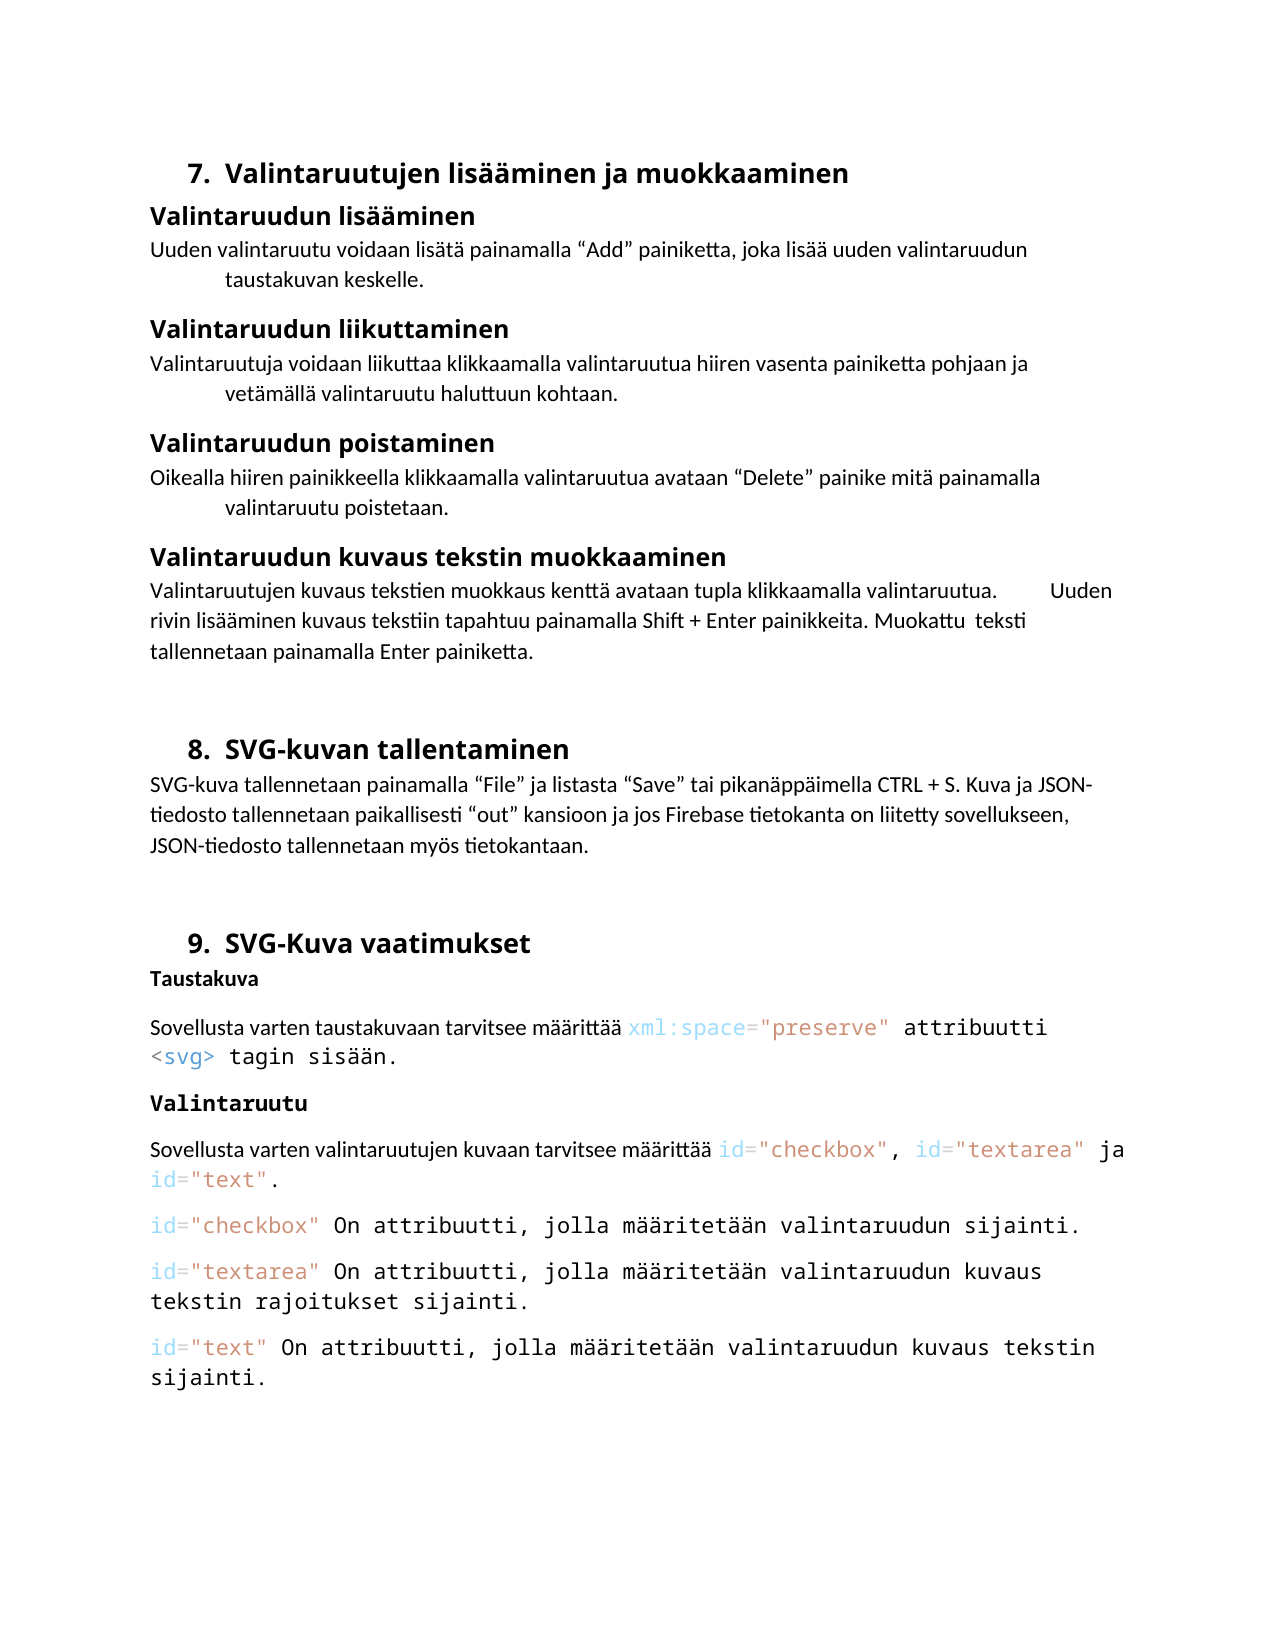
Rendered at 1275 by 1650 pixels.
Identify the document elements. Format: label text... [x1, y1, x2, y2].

text Taustakuva [150, 964, 1125, 992]
text id="textarea" On attribuutti, jolla määritetään valintaruudun kuvaus tekstin rajoitukset sijainti. [150, 1256, 1125, 1315]
text SVG-kuva tallennetaan painamalla “File” ja listasta “Save” tai pikanäppäimella CTRL + S. Kuva ja JSON-tiedosto tallennetaan paikallisesti “out” kansioon ja jos Firebase tietokanta on liitetty sovellukseen, JSON-tiedosto tallennetaan myös tietokantaan. [150, 770, 1125, 859]
subtitle SVG-kuvan tallentaminen [187, 731, 1125, 767]
text Valintaruutuja voidaan liikuttaa klikkaamalla valintaruutua hiiren vasenta painiketta pohjaan ja vetämällä valintaruutu haluttuun kohtaan. [150, 349, 1125, 407]
text Oikealla hiiren painikkeella klikkaamalla valintaruutua avataan “Delete” painike mitä painamalla valintaruutu poistetaan. [150, 463, 1125, 521]
subtitle SVG-Kuva vaatimukset [187, 924, 1125, 961]
subtitle Valintaruudun lisääminen [150, 198, 1125, 232]
subtitle Valintaruutujen lisääminen ja muokkaaminen [187, 154, 1125, 191]
subtitle Valintaruudun kuvaus tekstin muokkaaminen [150, 540, 1125, 574]
text Valintaruutujen kuvaus tekstien muokkaus kenttä avataan tupla klikkaamalla valintaruutua. Uuden rivin lisääminen kuvaus tekstiin tapahtuu painamalla Shift + Enter painikkeita. Muokattu teksti tallennetaan painamalla Enter painiketta. [150, 576, 1125, 665]
text Sovellusta varten taustakuvaan tarvitsee määrittää xml:space="preserve" attribuutti <svg> tagin sisään. [150, 1011, 1125, 1071]
subtitle Valintaruudun poistaminen [150, 426, 1125, 460]
subtitle Valintaruudun liikuttaminen [150, 312, 1125, 346]
text Valintaruutu [150, 1087, 1125, 1117]
text id="checkbox" On attribuutti, jolla määritetään valintaruudun sijainti. [150, 1210, 1125, 1239]
text Sovellusta varten valintaruutujen kuvaan tarvitsee määrittää id="checkbox", id="textarea" ja id="text". [150, 1134, 1125, 1193]
text id="text" On attribuutti, jolla määritetään valintaruudun kuvaus tekstin sijainti. [150, 1332, 1125, 1391]
text Uuden valintaruutu voidaan lisätä painamalla “Add” painiketta, joka lisää uuden valintaruudun taustakuvan keskelle. [150, 235, 1125, 293]
